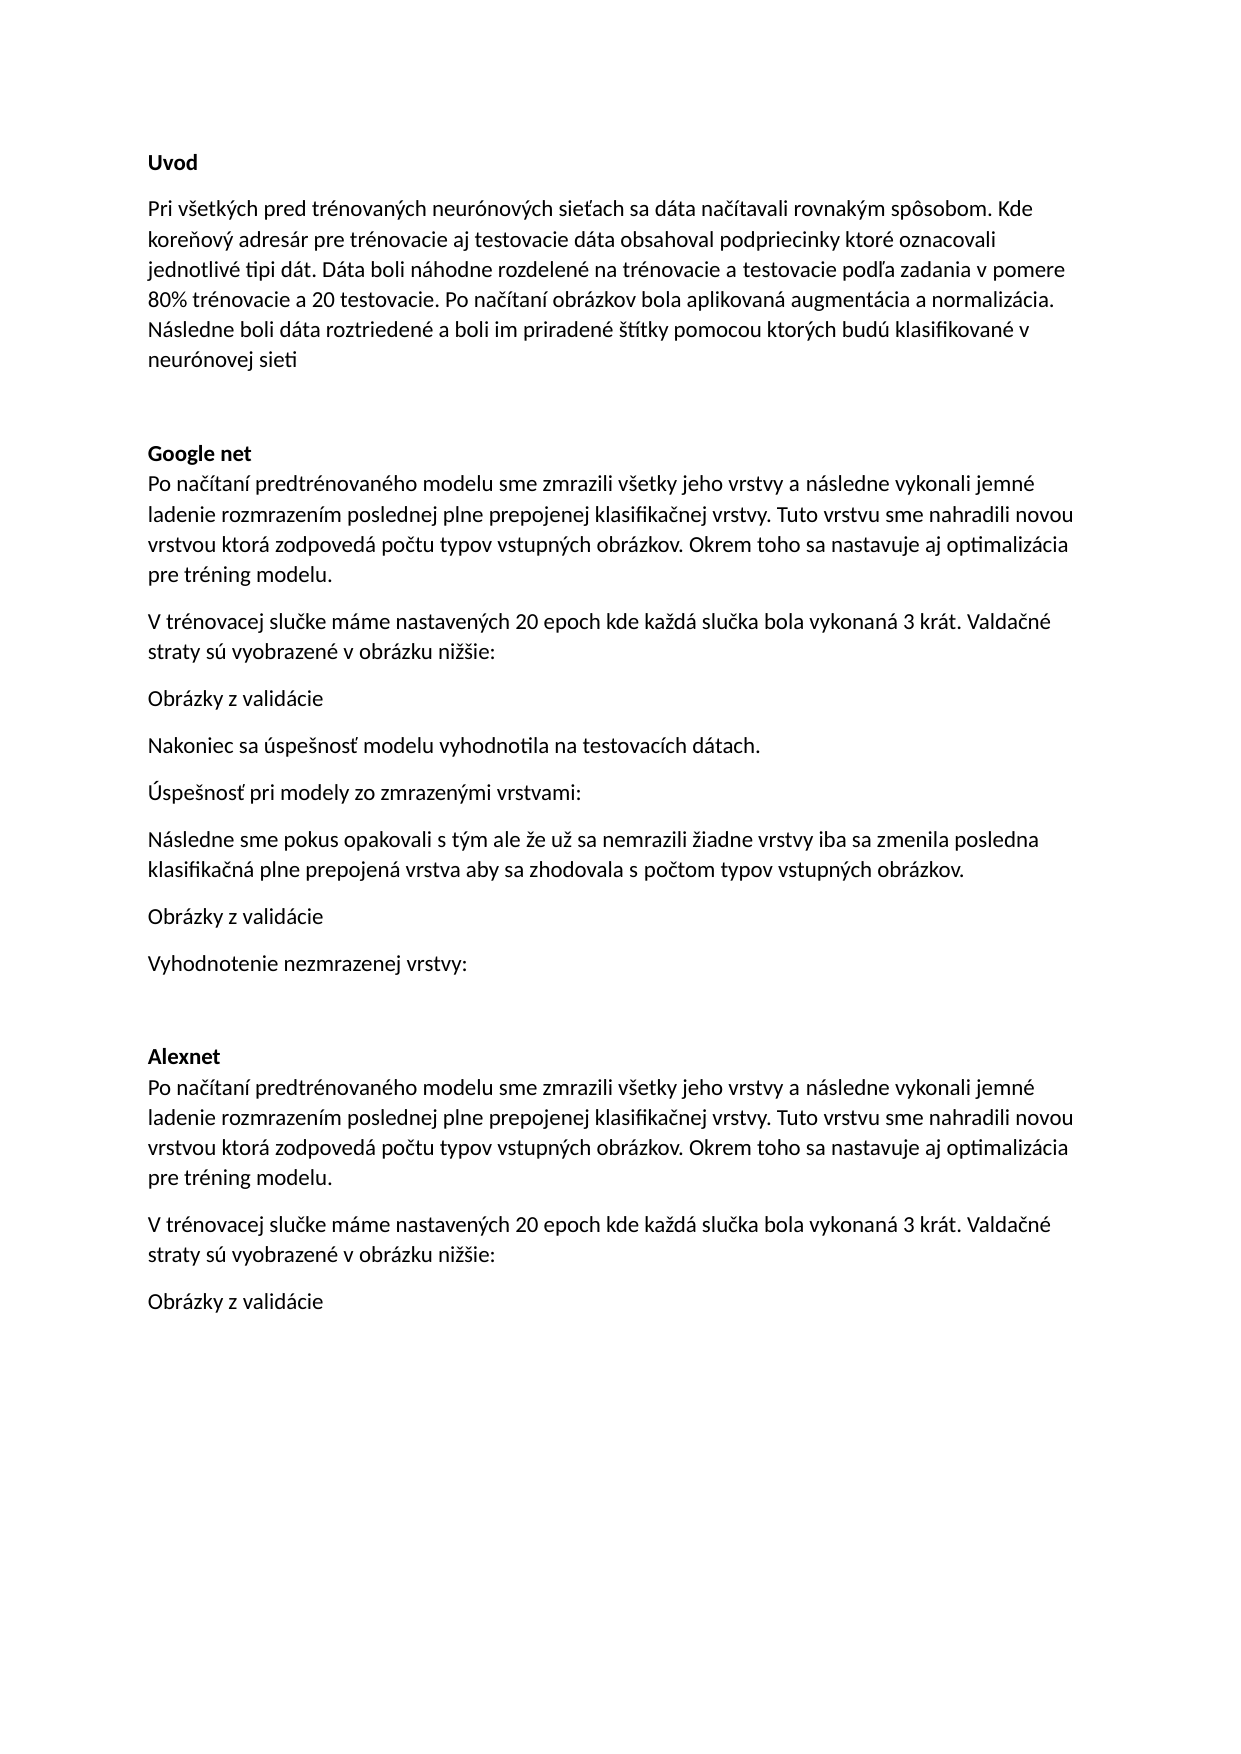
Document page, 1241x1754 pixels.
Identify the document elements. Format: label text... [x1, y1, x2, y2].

text V trénovacej slučke máme nastavených 20 epoch kde každá slučka bola vykonaná 3 krát. Valdačné straty sú vyobrazené v obrázku nižšie: [148, 607, 1093, 665]
text Obrázky z validácie [148, 902, 1093, 930]
text Google net Po načítaní predtrénovaného modelu sme zmrazili všetky jeho vrstvy a následne vykonali jemné ladenie rozmrazením poslednej plne prepojenej klasifikačnej vrstvy. Tuto vrstvu sme nahradili novou vrstvou ktorá zodpovedá počtu typov vstupných obrázkov. Okrem toho sa nastavuje aj optimalizácia pre tréning modelu. [148, 439, 1093, 588]
text Vyhodnotenie nezmrazenej vrstvy: [148, 949, 1093, 977]
text Následne sme pokus opakovali s tým ale že už sa nemrazili žiadne vrstvy iba sa zmenila posledna klasifikačná plne prepojená vrstva aby sa zhodovala s počtom typov vstupných obrázkov. [148, 825, 1093, 883]
text Nakoniec sa úspešnosť modelu vyhodnotila na testovacích dátach. [148, 731, 1093, 759]
text Uvod [148, 148, 1093, 176]
text Obrázky z validácie [148, 1287, 1093, 1315]
text Alexnet Po načítaní predtrénovaného modelu sme zmrazili všetky jeho vrstvy a následne vykonali jemné ladenie rozmrazením poslednej plne prepojenej klasifikačnej vrstvy. Tuto vrstvu sme nahradili novou vrstvou ktorá zodpovedá počtu typov vstupných obrázkov. Okrem toho sa nastavuje aj optimalizácia pre tréning modelu. [148, 1042, 1093, 1191]
text Obrázky z validácie [148, 684, 1093, 712]
text V trénovacej slučke máme nastavených 20 epoch kde každá slučka bola vykonaná 3 krát. Valdačné straty sú vyobrazené v obrázku nižšie: [148, 1210, 1093, 1268]
text Pri všetkých pred trénovaných neurónových sieťach sa dáta načítavali rovnakým spôsobom. Kde koreňový adresár pre trénovacie aj testovacie dáta obsahoval podpriecinky ktoré oznacovali jednotlivé tipi dát. Dáta boli náhodne rozdelené na trénovacie a testovacie podľa zadania v pomere 80% trénovacie a 20 testovacie. Po načítaní obrázkov bola aplikovaná augmentácia a normalizácia. Následne boli dáta roztriedené a boli im priradené štítky pomocou ktorých budú klasifikované v neurónovej sieti [148, 194, 1093, 373]
text Úspešnosť pri modely zo zmrazenými vrstvami: [148, 778, 1093, 806]
